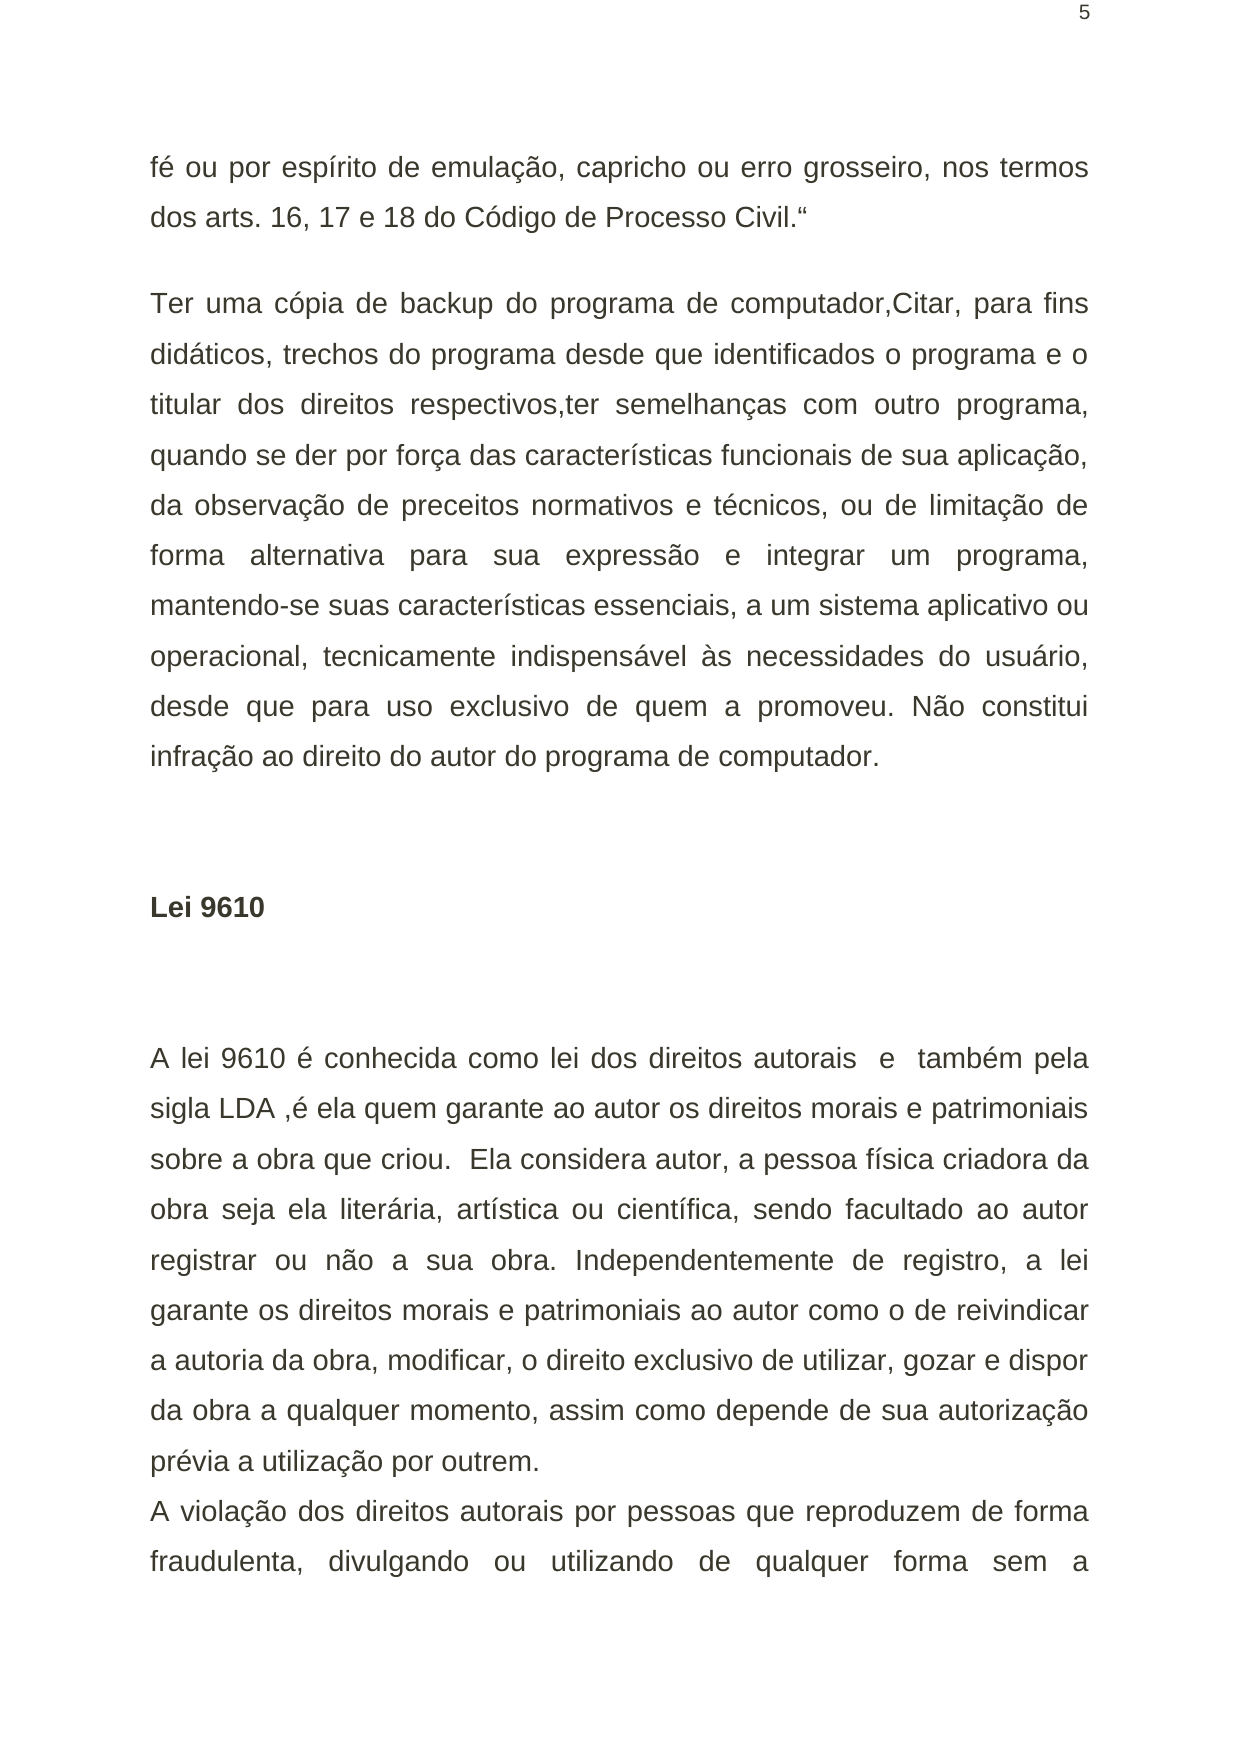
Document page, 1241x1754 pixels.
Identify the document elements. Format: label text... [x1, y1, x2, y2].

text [150, 1494, 1090, 1578]
text A lei 9610 é conhecida como lei dos direitos autorais e também pela sigla LDA ,é ela quem garante ao autor os direitos morais e patrimoniais sobre a obra que criou. Ela considera autor, a pessoa física criadora da obra seja ela literária, artística ou científica, sendo facultado ao autor registrar ou não a sua obra. Independentemente de registro, a lei garante os direitos morais e patrimoniais ao autor como o de reivindicar a autoria da obra, modificar, o direito exclusivo de utilizar, gozar e dispor da obra a qualquer momento, assim como depende de sua autorização prévia a utilização por outrem. [150, 1041, 1090, 1477]
text Lei 9610 [150, 890, 1090, 924]
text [150, 150, 1090, 234]
text Ter uma cópia de backup do programa de computador,Citar, para fins didáticos, trechos do programa desde que identificados o programa e o titular dos direitos respectivos,ter semelhanças com outro programa, quando se der por força das características funcionais de sua aplicação, da observação de preceitos normativos e técnicos, ou de limitação de forma alternativa para sua expressão e integrar um programa, mantendo-se suas características essenciais, a um sistema aplicativo ou operacional, tecnicamente indispensável às necessidades do usuário, desde que para uso exclusivo de quem a promoveu. Não constitui infração ao direito do autor do programa de computador. [150, 287, 1090, 773]
